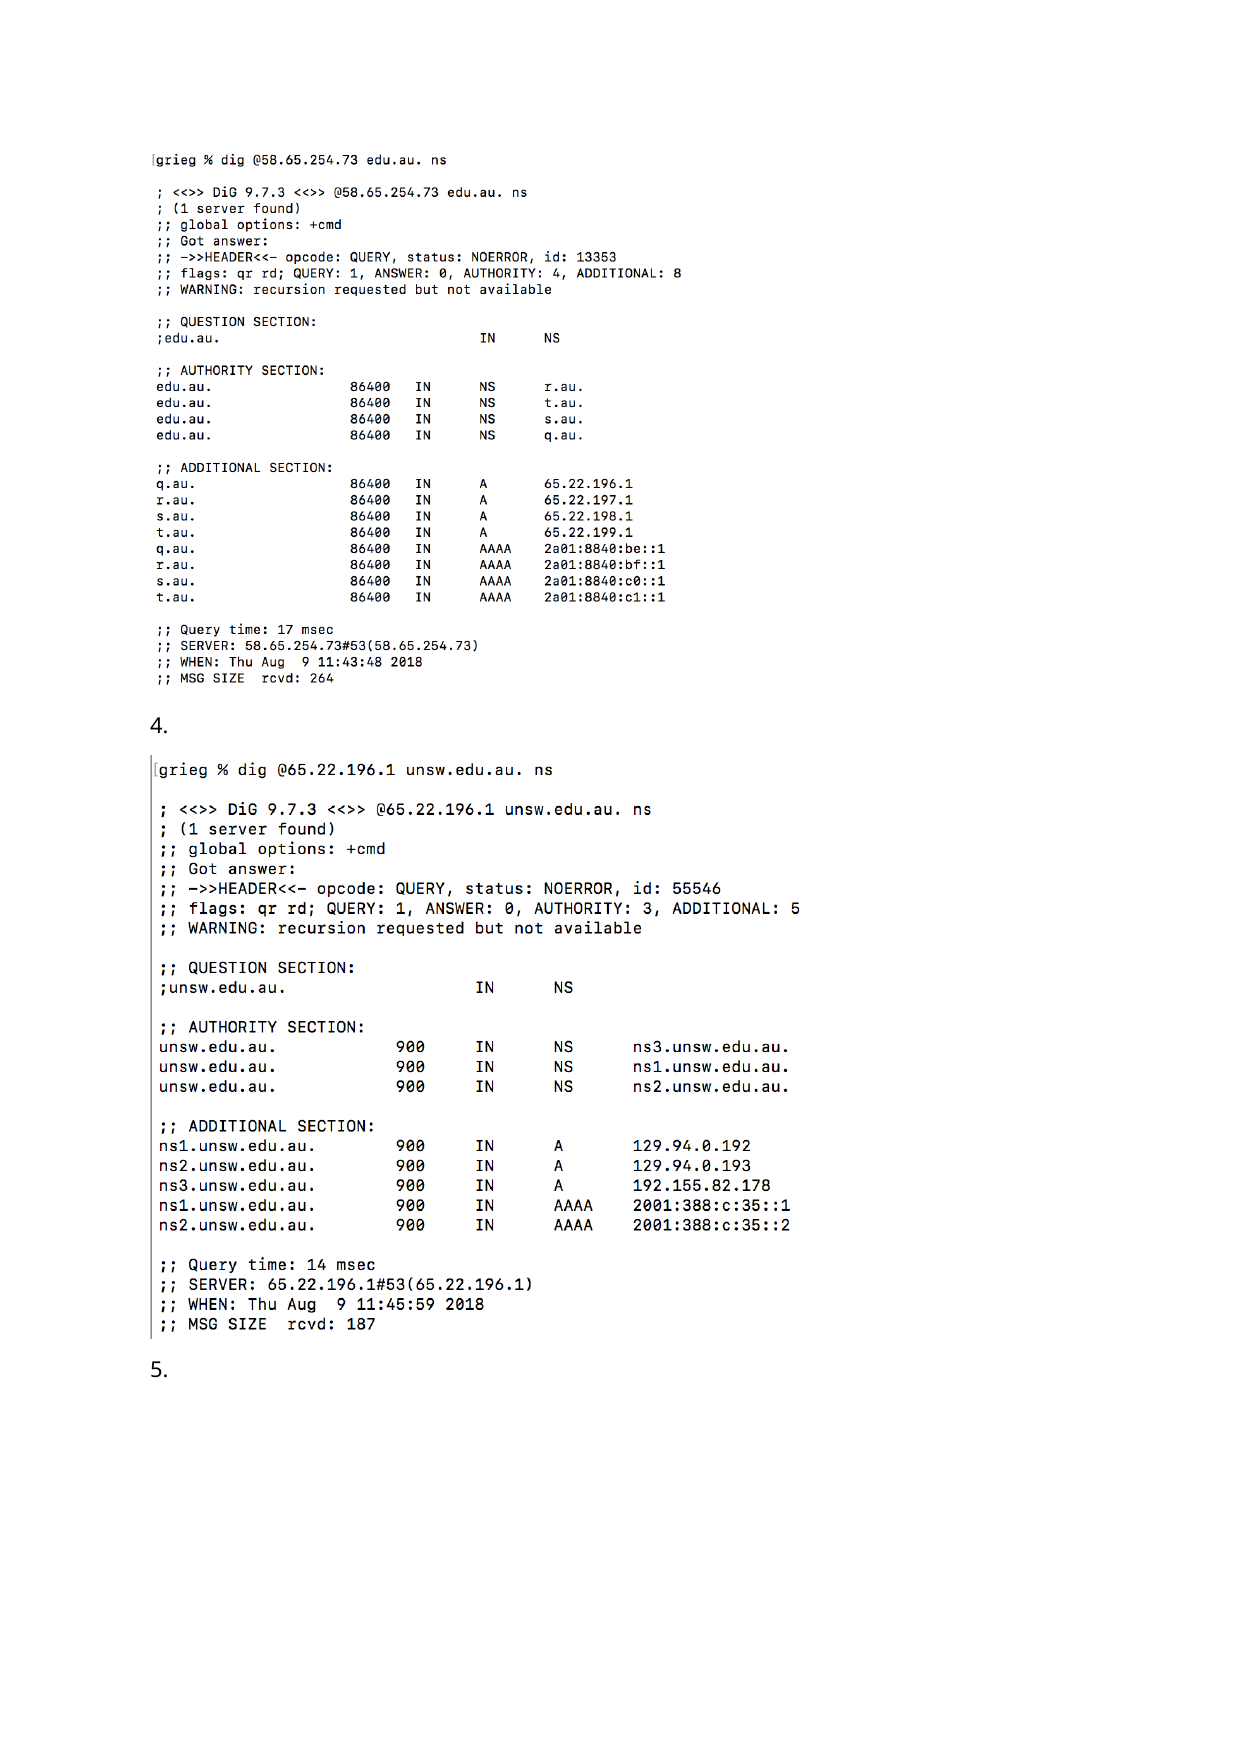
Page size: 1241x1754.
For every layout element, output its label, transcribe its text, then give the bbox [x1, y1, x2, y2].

picture [150, 755, 882, 1339]
text 4. [150, 710, 1090, 739]
text 5. [150, 1354, 1090, 1384]
picture [150, 150, 814, 695]
